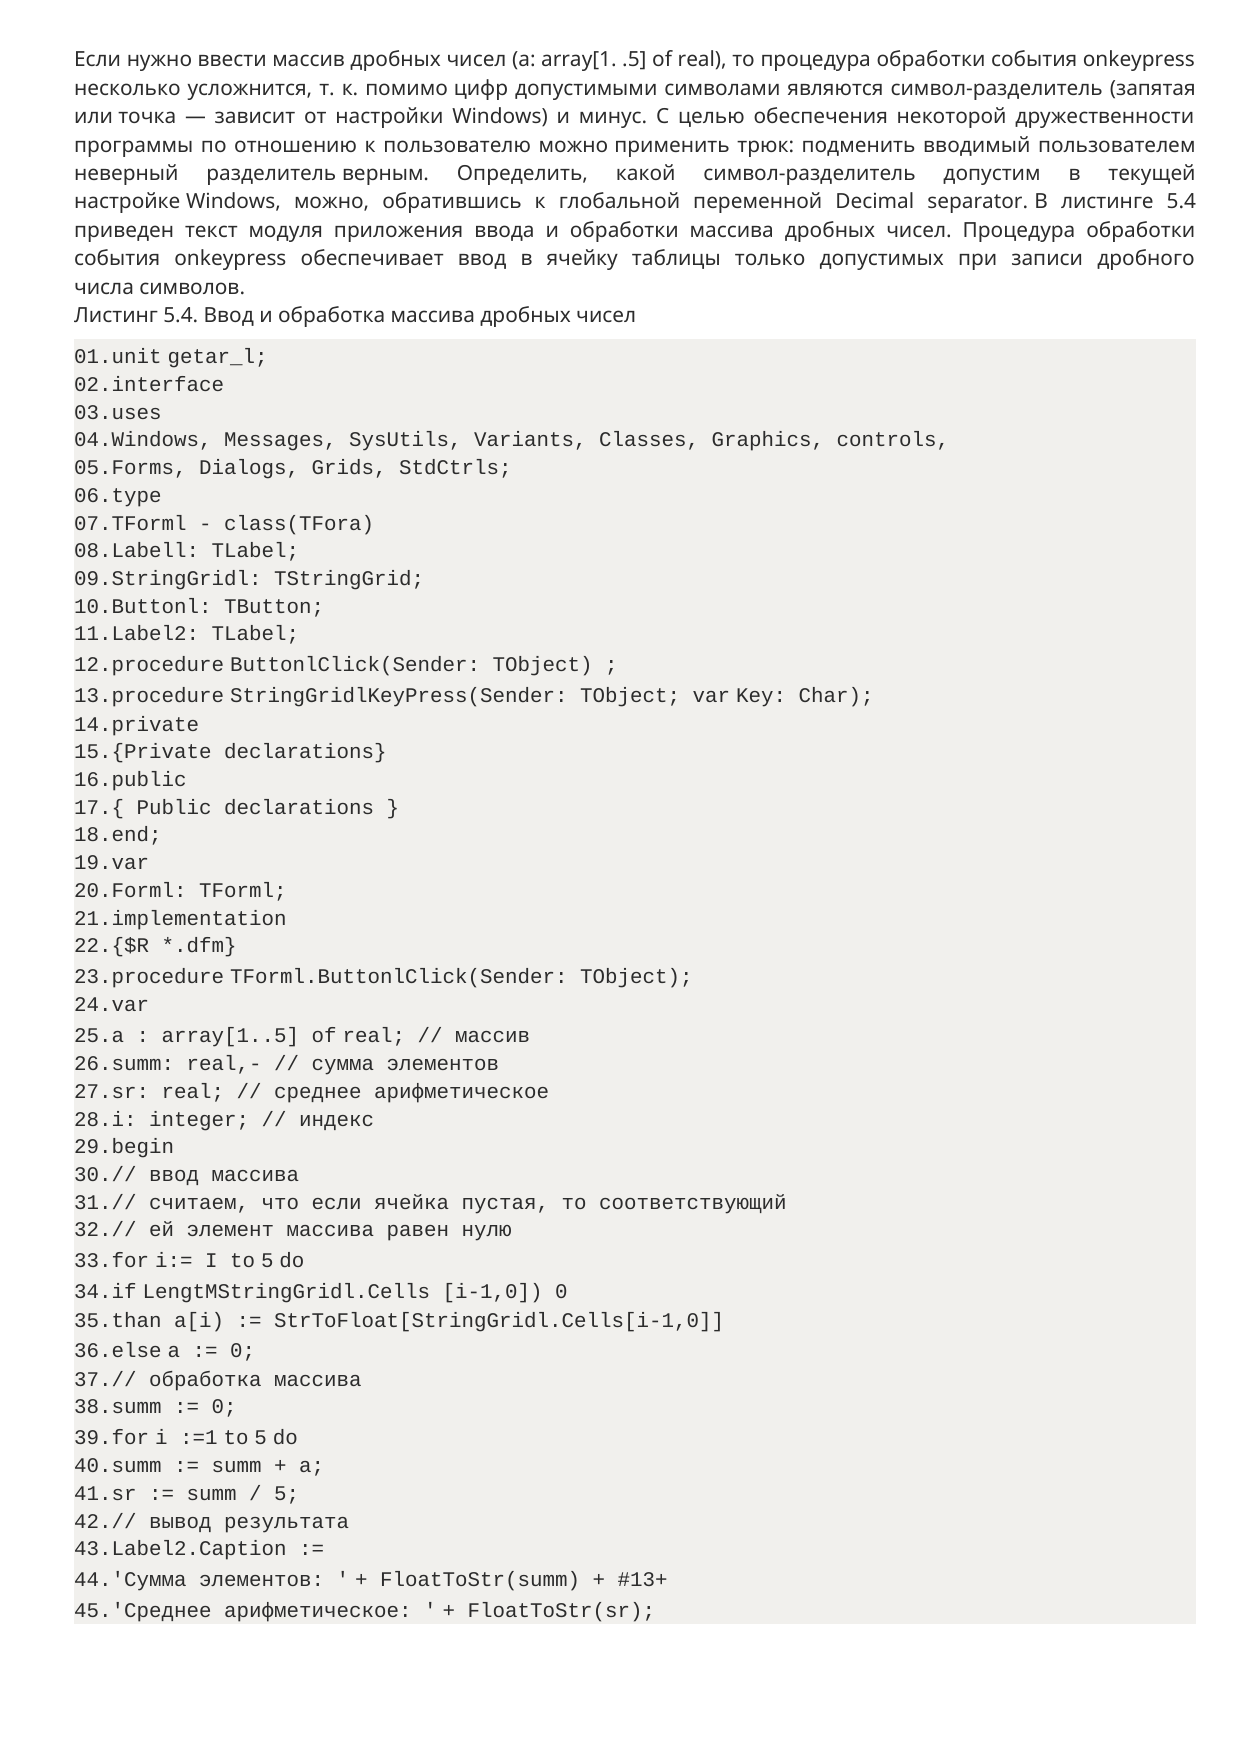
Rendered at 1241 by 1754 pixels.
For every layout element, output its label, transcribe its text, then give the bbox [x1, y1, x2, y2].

text 40.summ := summ + a; [74, 1451, 1196, 1479]
text 43.Label2.Caption := [74, 1534, 1196, 1562]
text 28.i: integer; // индекс [74, 1104, 1196, 1132]
text 27.sr: real; // среднее арифметическое [74, 1077, 1196, 1104]
text Если нужно ввести массив дробных чисел (a: array[1. .5] of real), то процедура обработки события onkeypress несколько усложнится, т. к. помимо цифр допустимыми символами являются символ-разделитель (запятая или точка — зависит от настройки Windows) и минус. С целью обеспечения некоторой дружественности программы по отношению к пользователю можно применить трюк: подменить вводимый пользователем неверный разделитель верным. Определить, какой символ-разделитель допустим в текущей настройке Windows, можно, обратившись к глобальной переменной Decimal separator. В листинге 5.4 приведен текст модуля приложения ввода и обработки массива дробных чисел. Процедура обработки события onkeypress обеспечивает ввод в ячейку таблицы только допустимых при записи дробного числа символов. [74, 44, 1196, 300]
text 14.private [74, 709, 1196, 737]
text 01.unit getar_l; [74, 339, 1196, 370]
text 16.public [74, 765, 1196, 793]
text 34.if LengtMStringGridl.Cells [i-1,0]) 0 [74, 1274, 1196, 1306]
text 25.a : array[1..5] of real; // массив [74, 1018, 1196, 1049]
text 36.else a := 0; [74, 1333, 1196, 1364]
text 33.for i:= I to 5 do [74, 1243, 1196, 1274]
text 29.begin [74, 1132, 1196, 1160]
text 05.Forms, Dialogs, Grids, StdCtrls; [74, 453, 1196, 481]
text 13.procedure StringGridlKeyPress(Sender: TObject; var Key: Char); [74, 678, 1196, 709]
text 35.than a[i) := StrToFloat[StringGridl.Cells[i-1,0]] [74, 1306, 1196, 1333]
text 42.// вывод результата [74, 1507, 1196, 1534]
text 17.{ Public declarations } [74, 793, 1196, 820]
text 26.summ: real,- // сумма элементов [74, 1049, 1196, 1077]
text 37.// обработка массива [74, 1364, 1196, 1392]
text 09.StringGridl: TStringGrid; [74, 564, 1196, 592]
text 32.// ей элемент массива равен нулю [74, 1215, 1196, 1243]
text 06.type [74, 481, 1196, 508]
text 19.var [74, 848, 1196, 876]
text 18.end; [74, 820, 1196, 848]
text 24.var [74, 990, 1196, 1018]
text 22.{$R *.dfm} [74, 931, 1196, 959]
text 03.uses [74, 398, 1196, 425]
text 23.procedure TForml.ButtonlClick(Sender: TObject); [74, 959, 1196, 990]
text 39.for i :=1 to 5 do [74, 1420, 1196, 1451]
text 31.// считаем, что если ячейка пустая, то соответствующий [74, 1188, 1196, 1215]
text 44.'Сумма элементов: ' + FloatToStr(summ) + #13+ [74, 1562, 1196, 1593]
text 07.TForml - class(TFora) [74, 508, 1196, 536]
text 12.procedure ButtonlClick(Sender: TObject) ; [74, 647, 1196, 678]
text 04.Windows, Messages, SysUtils, Variants, Classes, Graphics, controls, [74, 425, 1196, 453]
text 30.// ввод массива [74, 1160, 1196, 1188]
text 45.'Среднее арифметическое: ' + FloatToStr(sr); [74, 1593, 1196, 1624]
text Листинг 5.4. Ввод и обработка массива дробных чисел [74, 300, 1196, 329]
text 41.sr := summ / 5; [74, 1479, 1196, 1507]
text 21.implementation [74, 903, 1196, 931]
text 10.Buttonl: TButton; [74, 592, 1196, 619]
text 20.Forml: TForml; [74, 876, 1196, 903]
text 02.interface [74, 370, 1196, 398]
text 08.Labell: TLabel; [74, 536, 1196, 564]
text 38.summ := 0; [74, 1392, 1196, 1420]
text 15.{Private declarations} [74, 737, 1196, 765]
text 11.Label2: TLabel; [74, 619, 1196, 647]
